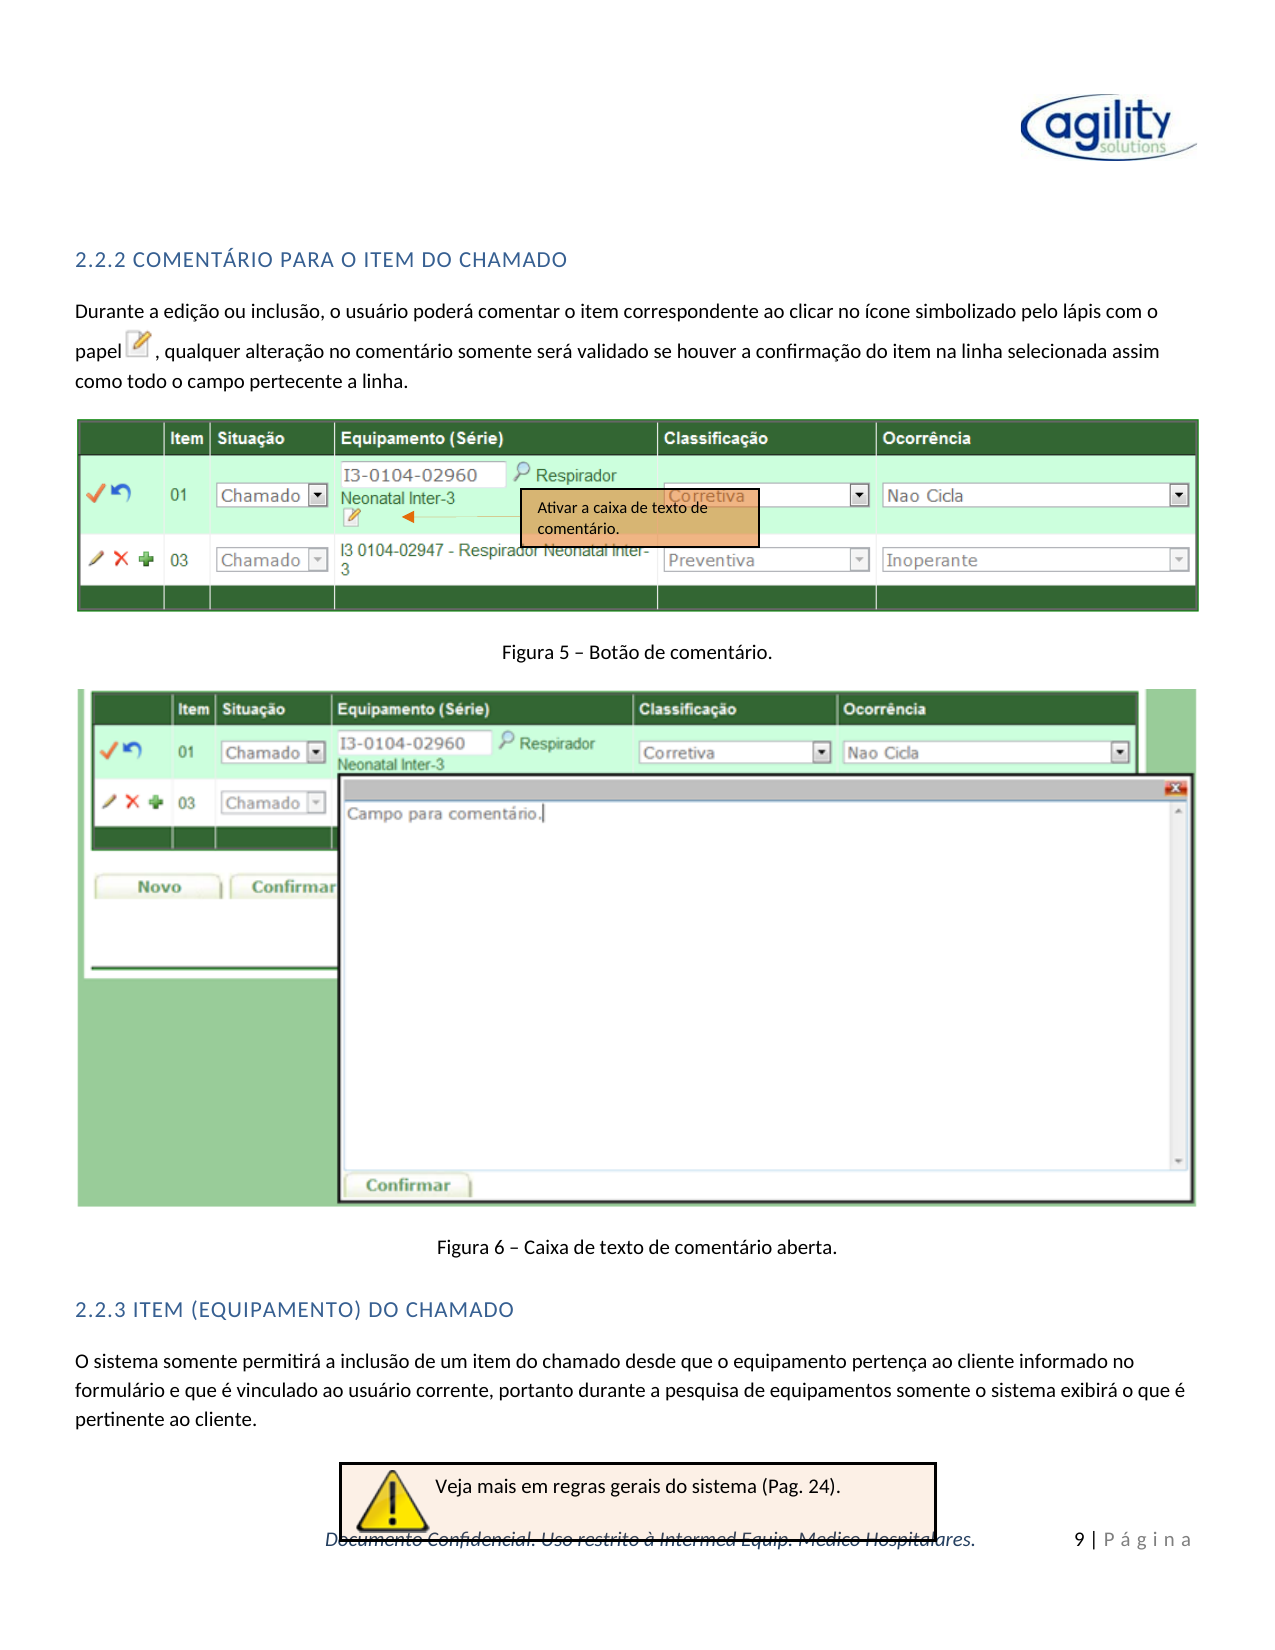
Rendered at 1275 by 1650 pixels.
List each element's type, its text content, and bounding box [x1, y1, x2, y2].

picture [75, 417, 1200, 615]
picture [356, 1470, 430, 1533]
subtitle 2.2.3 Item (Equipamento) do chamado [75, 1295, 1200, 1323]
text O sistema somente permitirá a inclusão de um item do chamado desde que o equipamento pertença ao cliente informado no formulário e que é vinculado ao usuário corrente, portanto durante a pesquisa de equipamentos somente o sistema exibirá o que é pertinente ao cliente. [75, 1348, 1200, 1432]
text Durante a edição ou inclusão, o usuário poderá comentar o item correspondente ao clicar no ícone simbolizado pelo lápis com o papel, qualquer alteração no comentário somente será validado se houver a confirmação do item na linha selecionada assim como todo o campo pertecente a linha. [75, 298, 1200, 393]
subtitle 2.2.2 Comentário para o item do chamado [75, 246, 1200, 273]
picture [75, 689, 1200, 1210]
text Figura 6 – Caixa de texto de comentário aberta. [75, 1234, 1200, 1260]
picture [1020, 94, 1198, 161]
text Figura 5 – Botão de comentário. [75, 639, 1200, 664]
picture [122, 327, 155, 359]
